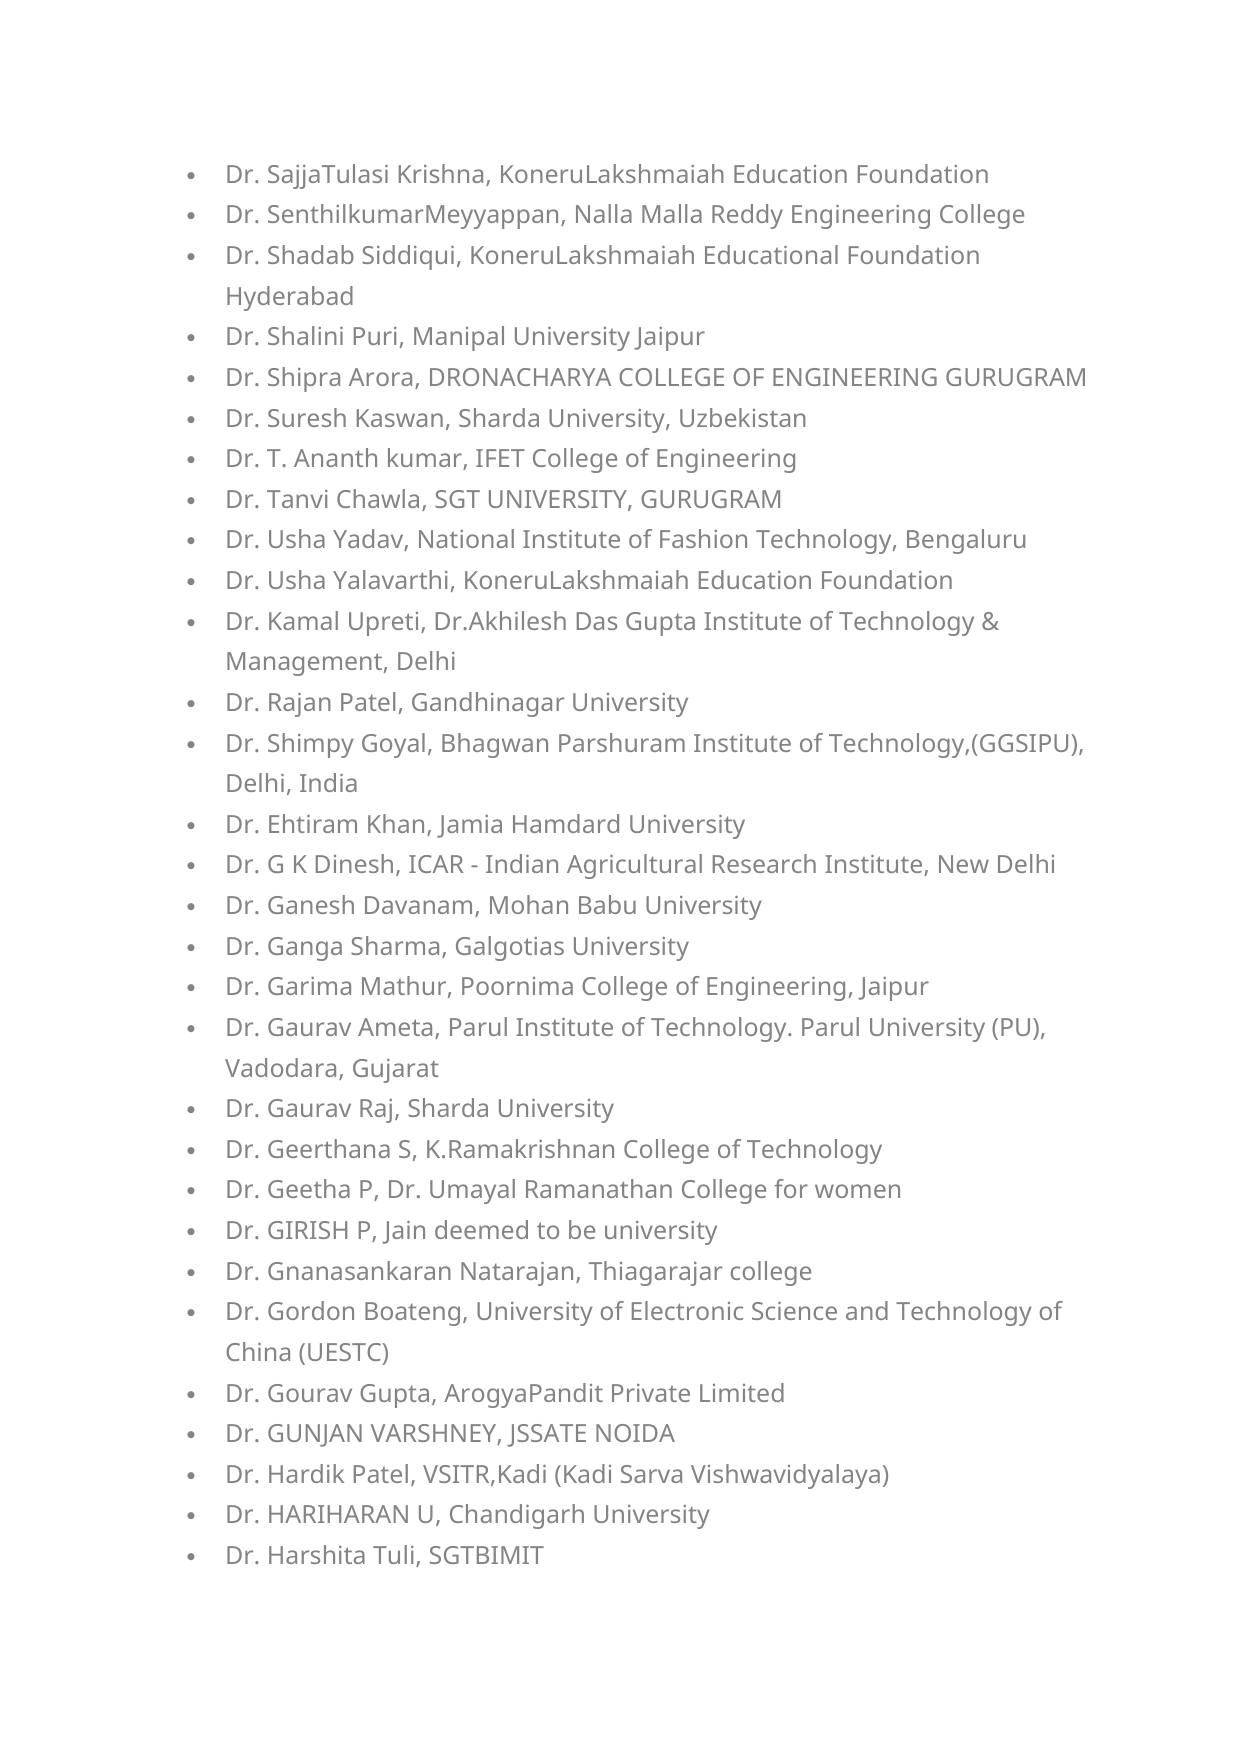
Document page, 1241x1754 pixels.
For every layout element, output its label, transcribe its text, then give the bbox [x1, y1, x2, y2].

list Dr. HARIHARAN U, Chandigarh University [187, 1491, 1090, 1531]
list Dr. Harshita Tuli, SGTBIMIT [187, 1531, 1090, 1572]
list Dr. Shimpy Goyal, Bhagwan Parshuram Institute of Technology,(GGSIPU), Delhi, India [187, 719, 1090, 800]
list Dr. Usha Yadav, National Institute of Fashion Technology, Bengaluru [187, 516, 1090, 556]
list Dr. T. Ananth kumar, IFET College of Engineering [187, 434, 1090, 475]
list Dr. GIRISH P, Jain deemed to be university [187, 1206, 1090, 1247]
list Dr. SajjaTulasi Krishna, KoneruLakshmaiah Education Foundation [187, 150, 1090, 191]
list Dr. Gaurav Ameta, Parul Institute of Technology. Parul University (PU), Vadodara, Gujarat [187, 1003, 1090, 1084]
list Dr. Gourav Gupta, ArogyaPandit Private Limited [187, 1369, 1090, 1409]
list Dr. Tanvi Chawla, SGT UNIVERSITY, GURUGRAM [187, 475, 1090, 516]
list Dr. G K Dinesh, ICAR - Indian Agricultural Research Institute, New Delhi [187, 841, 1090, 881]
list Dr. Shipra Arora, DRONACHARYA COLLEGE OF ENGINEERING GURUGRAM [187, 353, 1090, 394]
list Dr. SenthilkumarMeyyappan, Nalla Malla Reddy Engineering College [187, 191, 1090, 231]
list Dr. Garima Mathur, Poornima College of Engineering, Jaipur [187, 962, 1090, 1003]
list Dr. Suresh Kaswan, Sharda University, Uzbekistan [187, 394, 1090, 434]
list Dr. Geerthana S, K.Ramakrishnan College of Technology [187, 1125, 1090, 1166]
list Dr. Shalini Puri, Manipal University Jaipur [187, 312, 1090, 353]
list Dr. GUNJAN VARSHNEY, JSSATE NOIDA [187, 1409, 1090, 1450]
list Dr. Usha Yalavarthi, KoneruLakshmaiah Education Foundation [187, 556, 1090, 597]
list Dr. Ehtiram Khan, Jamia Hamdard University [187, 800, 1090, 841]
list Dr. Gaurav Raj, Sharda University [187, 1084, 1090, 1125]
list Dr. Kamal Upreti, Dr.Akhilesh Das Gupta Institute of Technology & Management, Delhi [187, 597, 1090, 678]
list Dr. Gnanasankaran Natarajan, Thiagarajar college [187, 1247, 1090, 1287]
list Dr. Geetha P, Dr. Umayal Ramanathan College for women [187, 1166, 1090, 1206]
list Dr. Hardik Patel, VSITR,Kadi (Kadi Sarva Vishwavidyalaya) [187, 1450, 1090, 1491]
list Dr. Ganesh Davanam, Mohan Babu University [187, 881, 1090, 922]
list Dr. Rajan Patel, Gandhinagar University [187, 678, 1090, 719]
list Dr. Ganga Sharma, Galgotias University [187, 922, 1090, 962]
list Dr. Gordon Boateng, University of Electronic Science and Technology of China (UESTC) [187, 1287, 1090, 1369]
list Dr. Shadab Siddiqui, KoneruLakshmaiah Educational Foundation Hyderabad [187, 231, 1090, 312]
